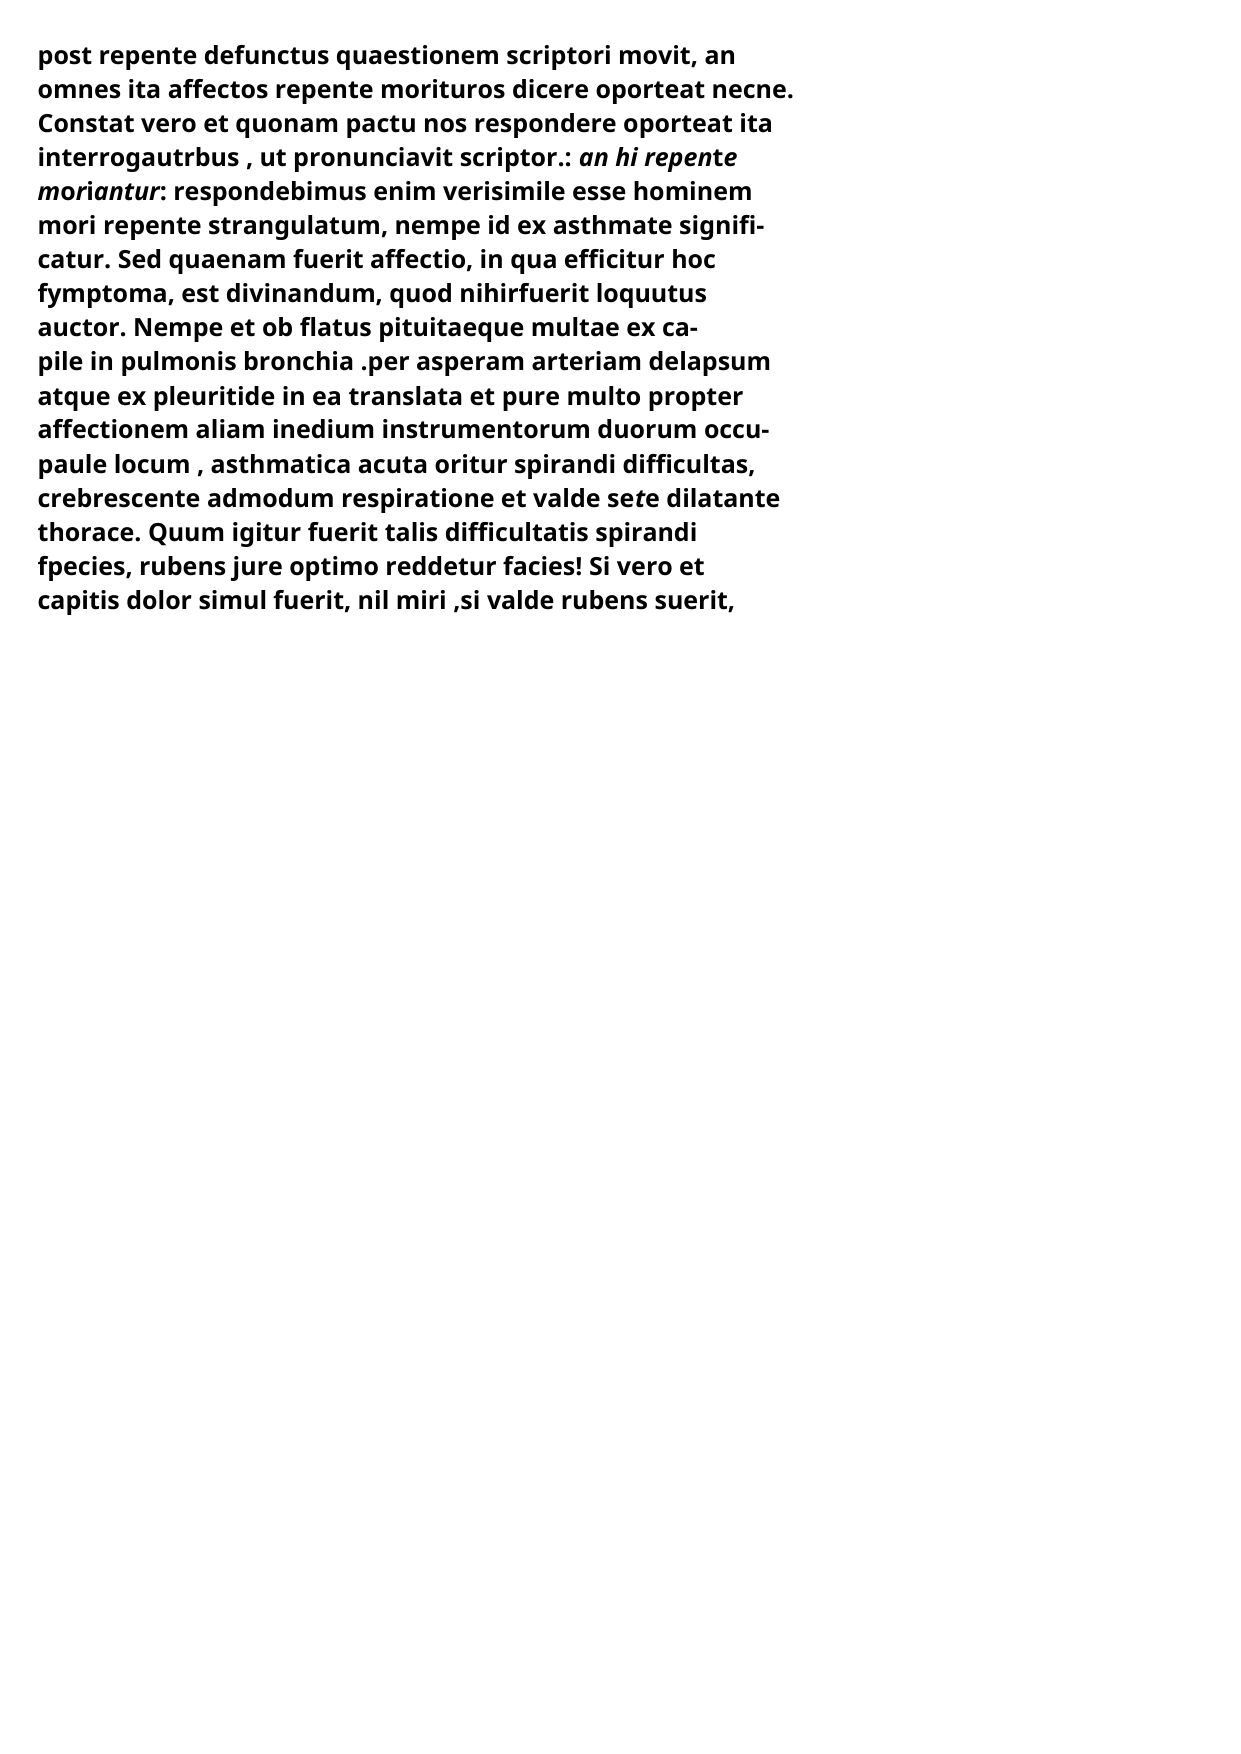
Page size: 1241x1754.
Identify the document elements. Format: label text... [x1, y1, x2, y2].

text post repente defunctus quaestionem scriptori movit, an omnes ita affectos repente morituros dicere oporteat necne. Constat vero et quonam pactu nos respondere oporteat ita interrogautrbus , ut pronunciavit scriptor.: an hi repente moriantur: respondebimus enim verisimile esse hominem mori repente strangulatum, nempe id ex asthmate signifi- catur. Sed quaenam fuerit affectio, in qua efficitur hoc fymptoma, est divinandum, quod nihirfuerit loquutus auctor. Nempe et ob flatus pituitaeque multae ex ca- pile in pulmonis bronchia .per asperam arteriam delapsum atque ex pleuritide in ea translata et pure multo propter affectionem aliam inedium instrumentorum duorum occu- paule locum , asthmatica acuta oritur spirandi difficultas, crebrescente admodum respiratione et valde sete dilatante thorace. Quum igitur fuerit talis difficultatis spirandi fpecies, rubens jure optimo reddetur facies! Si vero et capitis dolor simul fuerit, nil miri ,si valde rubens suerit, [37, 37, 1203, 617]
